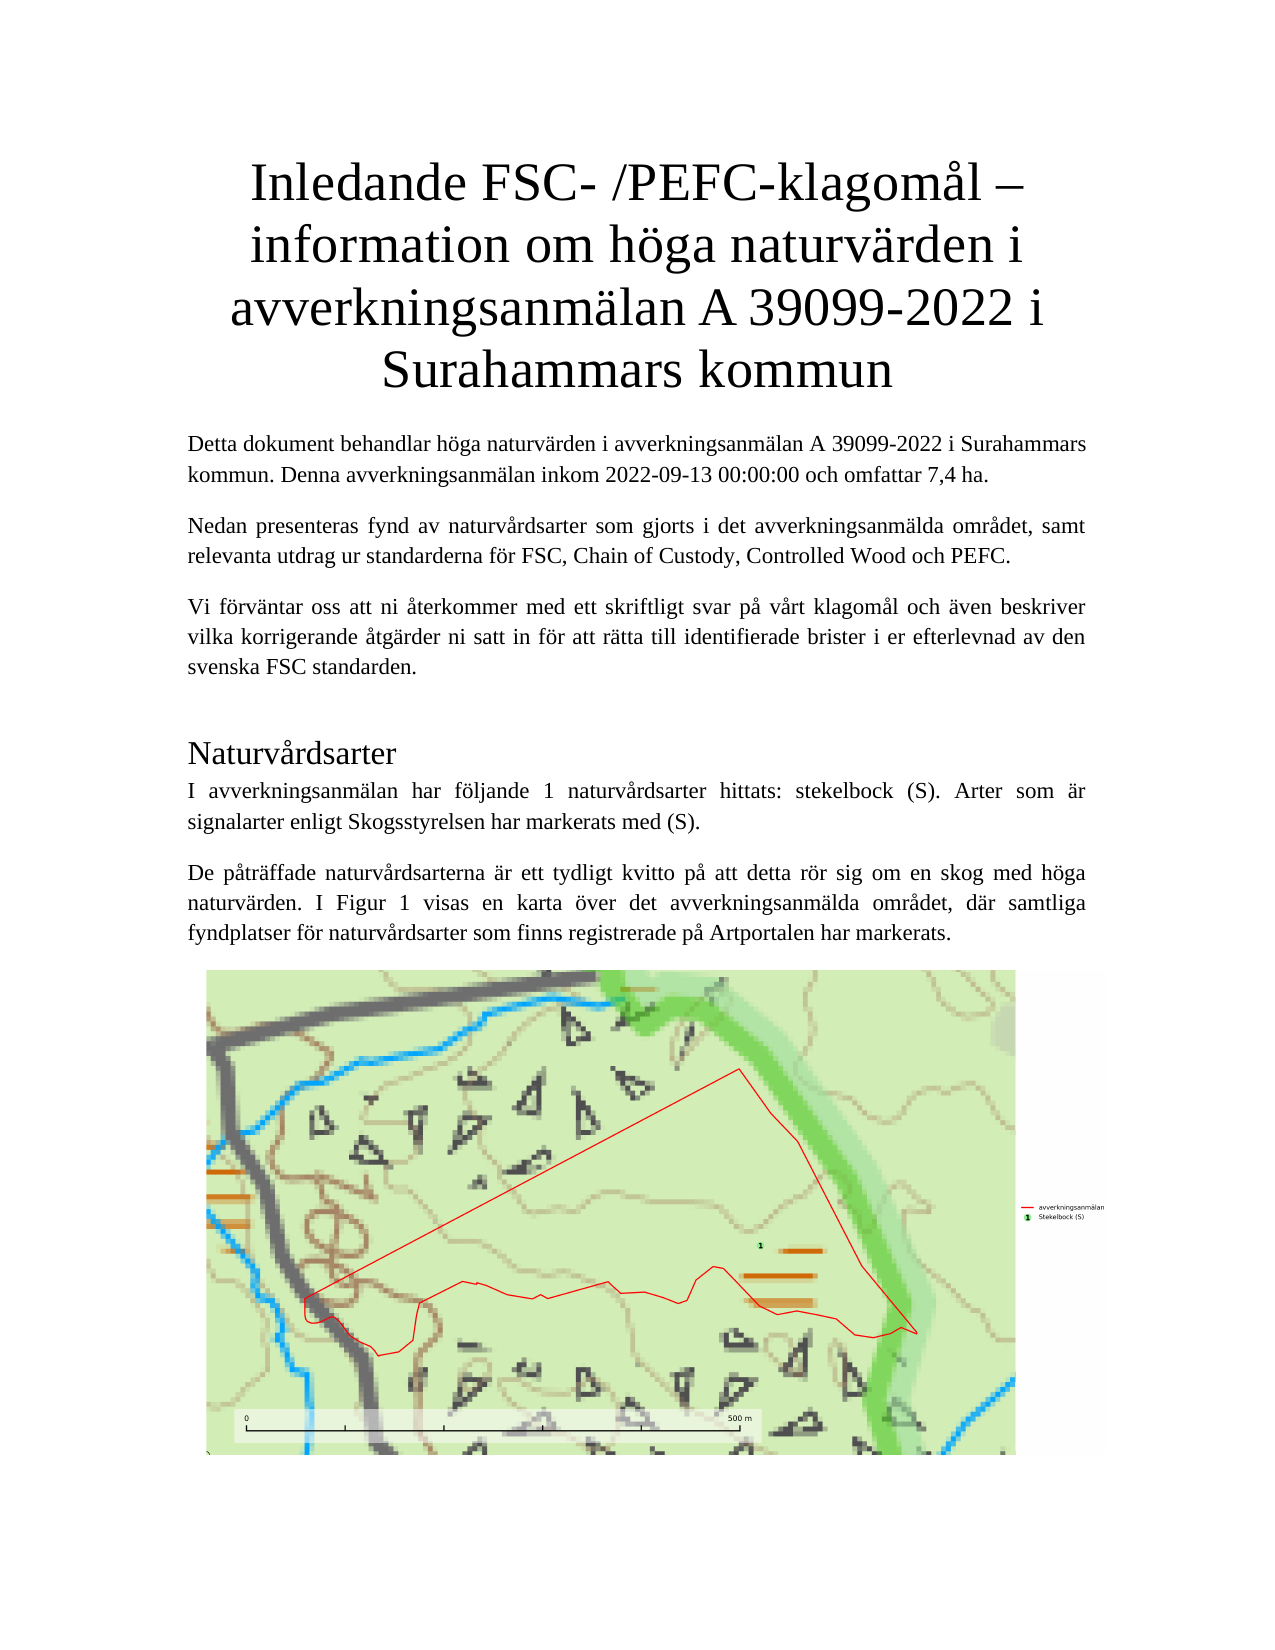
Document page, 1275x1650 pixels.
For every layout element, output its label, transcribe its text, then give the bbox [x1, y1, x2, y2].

text I avverkningsanmälan har följande 1 naturvårdsarter hittats: stekelbock (S). Arter som är signalarter enligt Skogsstyrelsen har markerats med (S). [187, 778, 1087, 834]
text Nedan presenteras fynd av naturvårdsarter som gjorts i det avverkningsanmälda området, samt relevanta utdrag ur standarderna för FSC, Chain of Custody, Controlled Wood och PEFC. [187, 512, 1087, 568]
picture [206, 970, 1107, 1455]
text De påträffade naturvårdsarterna är ett tydligt kvitto på att detta rör sig om en skog med höga naturvärden. I Figur 1 visas en karta över det avverkningsanmälda området, där samtliga fyndplatser för naturvårdsarter som finns registrerade på Artportalen har markerats. [187, 859, 1087, 946]
title Inledande FSC- /PEFC-klagomål – information om höga naturvärden i avverkningsanmälan A 39099-2022 i Surahammars kommun [187, 150, 1087, 399]
text Detta dokument behandlar höga naturvärden i avverkningsanmälan A 39099-2022 i Surahammars kommun. Denna avverkningsanmälan inkom 2022-09-13 00:00:00 och omfattar 7,4 ha. [187, 430, 1087, 487]
subtitle Naturvårdsarter [187, 733, 1087, 772]
text Vi förväntar oss att ni återkommer med ett skriftligt svar på vårt klagomål och även beskriver vilka korrigerande åtgärder ni satt in för att rätta till identifierade brister i er efterlevnad av den svenska FSC standarden. [187, 593, 1087, 680]
